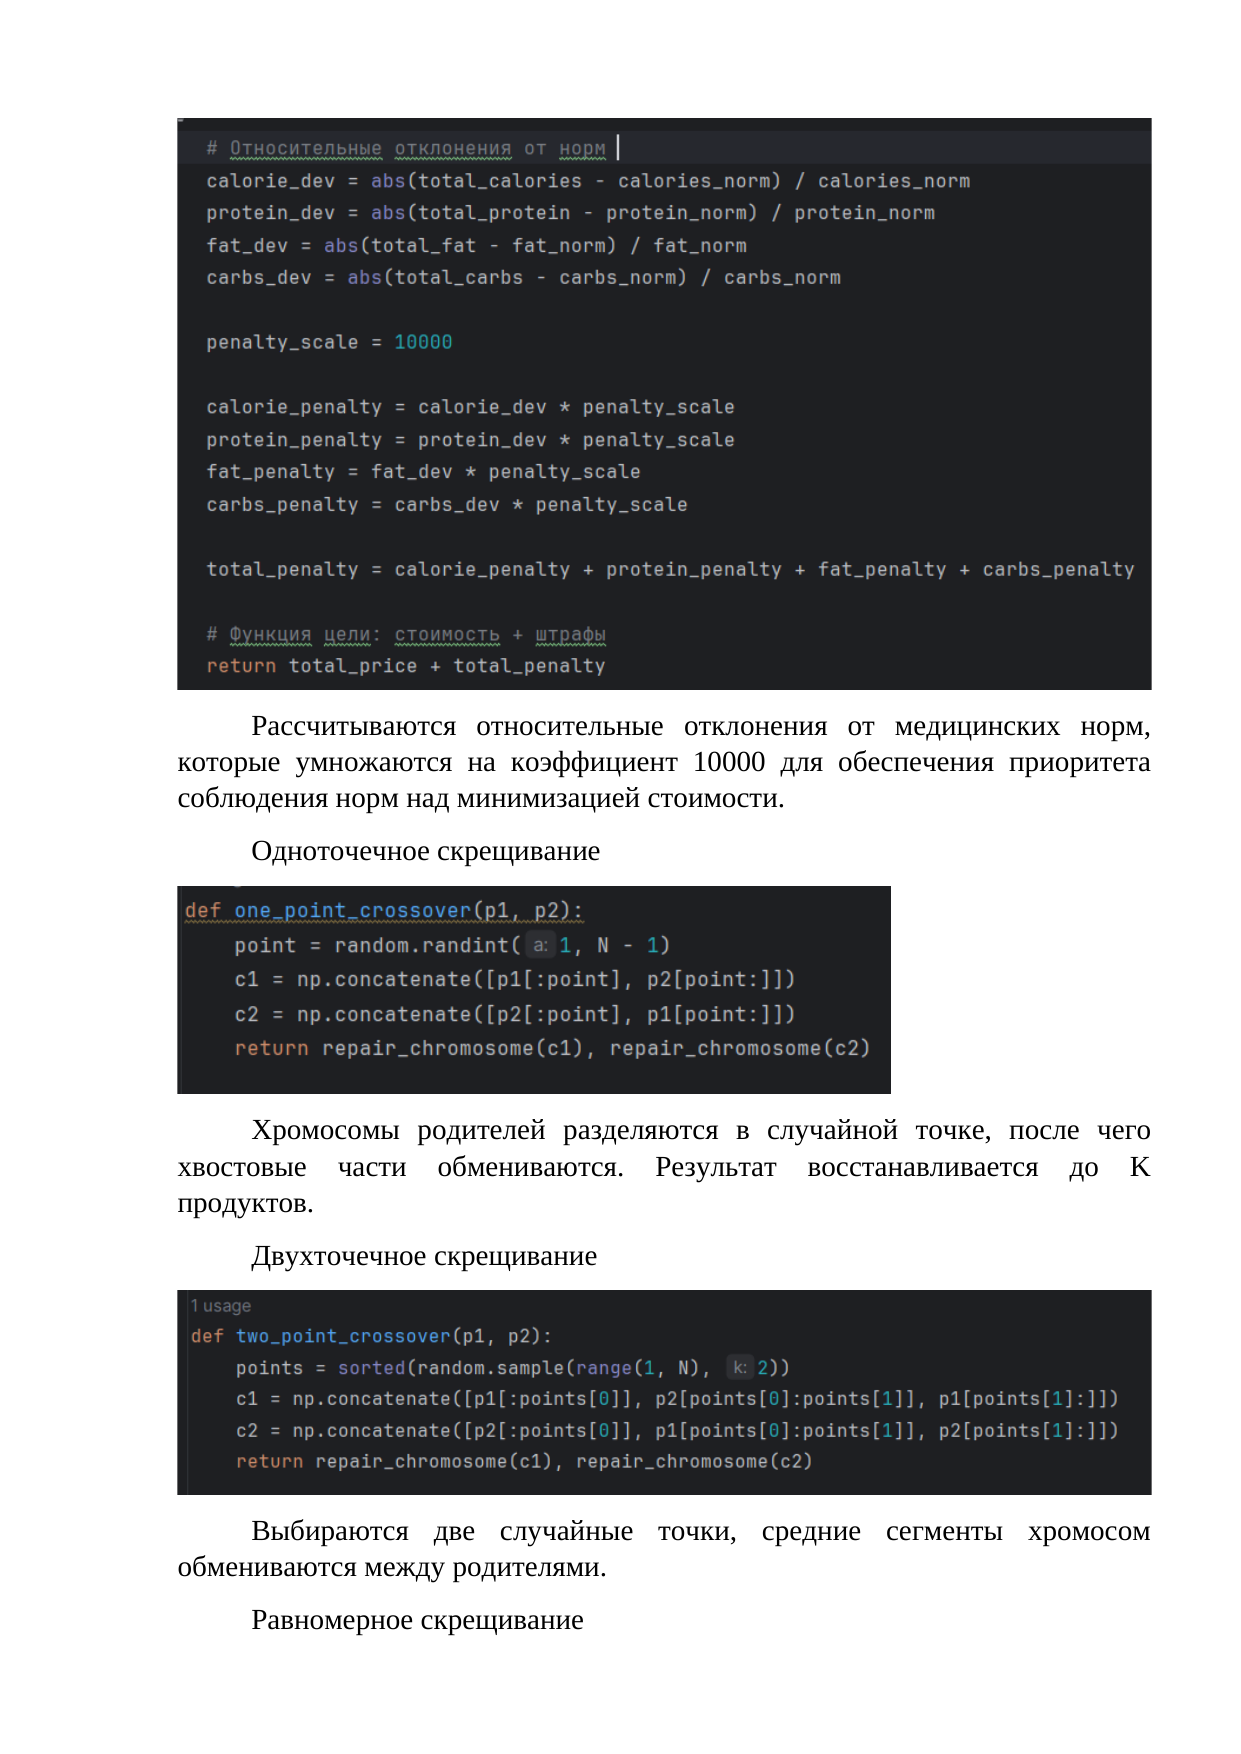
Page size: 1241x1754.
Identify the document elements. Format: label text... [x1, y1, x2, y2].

text Рассчитываются относительные отклонения от медицинских норм, которые умножаются на коэффициент 10000 для обеспечения приоритета соблюдения норм над минимизацией стоимости. [177, 708, 1152, 814]
text Двухточечное скрещивание [177, 1238, 1152, 1271]
text Выбираются две случайные точки, средние сегменты хромосом обмениваются между родителями. [177, 1513, 1152, 1583]
text Равномерное скрещивание [177, 1602, 1152, 1636]
picture [177, 886, 891, 1094]
text Хромосомы родителей разделяются в случайной точке, после чего хвостовые части обмениваются. Результат восстанавливается до K продуктов. [177, 1112, 1152, 1218]
text Одноточечное скрещивание [177, 833, 1152, 867]
picture [177, 1290, 1152, 1495]
picture [177, 118, 1152, 690]
